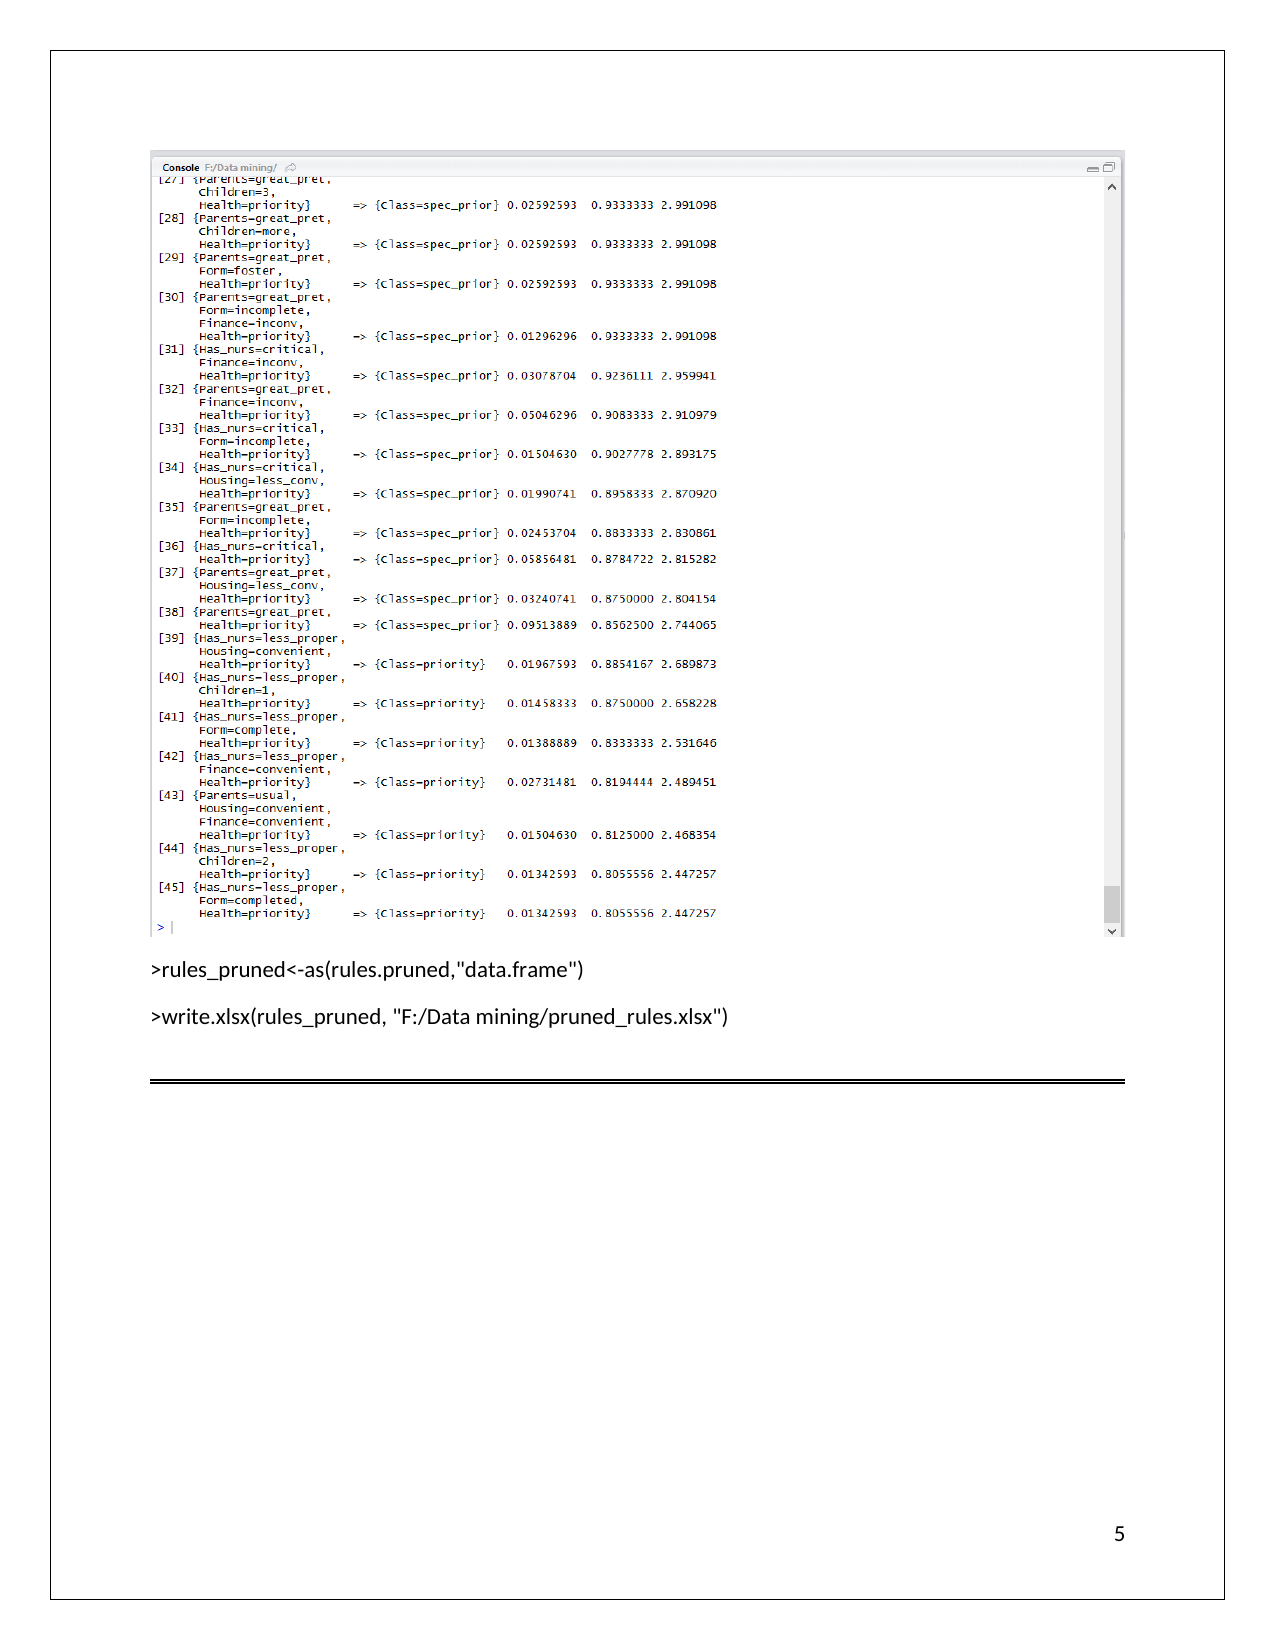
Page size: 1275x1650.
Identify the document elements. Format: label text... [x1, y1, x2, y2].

text >rules_pruned<-as(rules.pruned,"data.frame") [150, 955, 1125, 983]
text >write.xlsx(rules_pruned, "F:/Data mining/pruned_rules.xlsx") [150, 1002, 1125, 1030]
picture [150, 150, 1125, 937]
